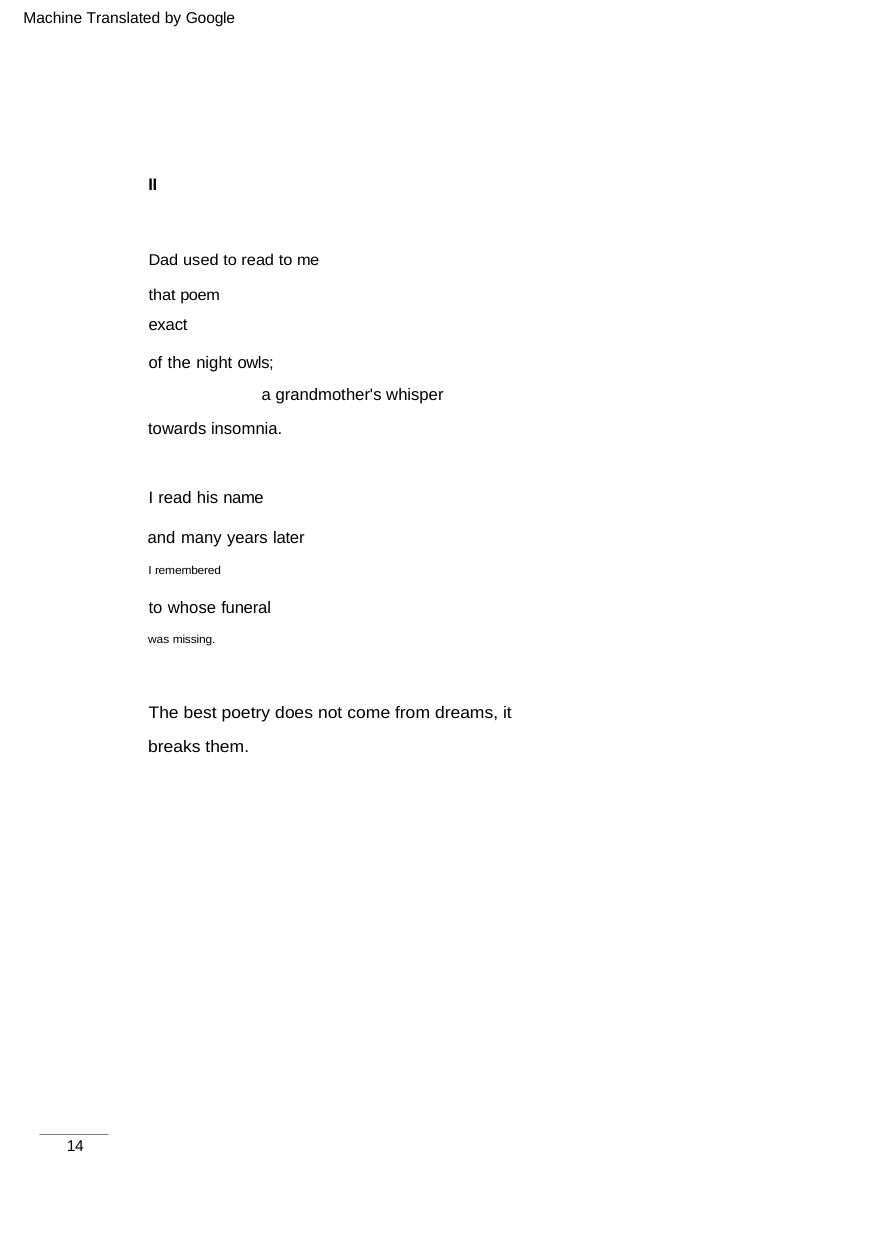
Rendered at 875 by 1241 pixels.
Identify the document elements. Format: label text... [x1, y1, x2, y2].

text was missing. [148, 633, 874, 646]
text a grandmother's whisper towards insomnia. [148, 384, 495, 438]
picture [37, 1131, 67, 1136]
text exact [148, 314, 874, 333]
text 14 [67, 1130, 874, 1155]
text I remembered [148, 563, 874, 576]
text and many years later [147, 528, 874, 547]
text that poem [148, 285, 874, 303]
text to whose funeral [148, 597, 874, 617]
text of the night owls; [148, 352, 874, 372]
text Dad used to read to me [148, 250, 874, 268]
text I read his name [148, 488, 874, 507]
subtitle II [148, 174, 874, 193]
text The best poetry does not come from dreams, it breaks them. [148, 703, 539, 756]
